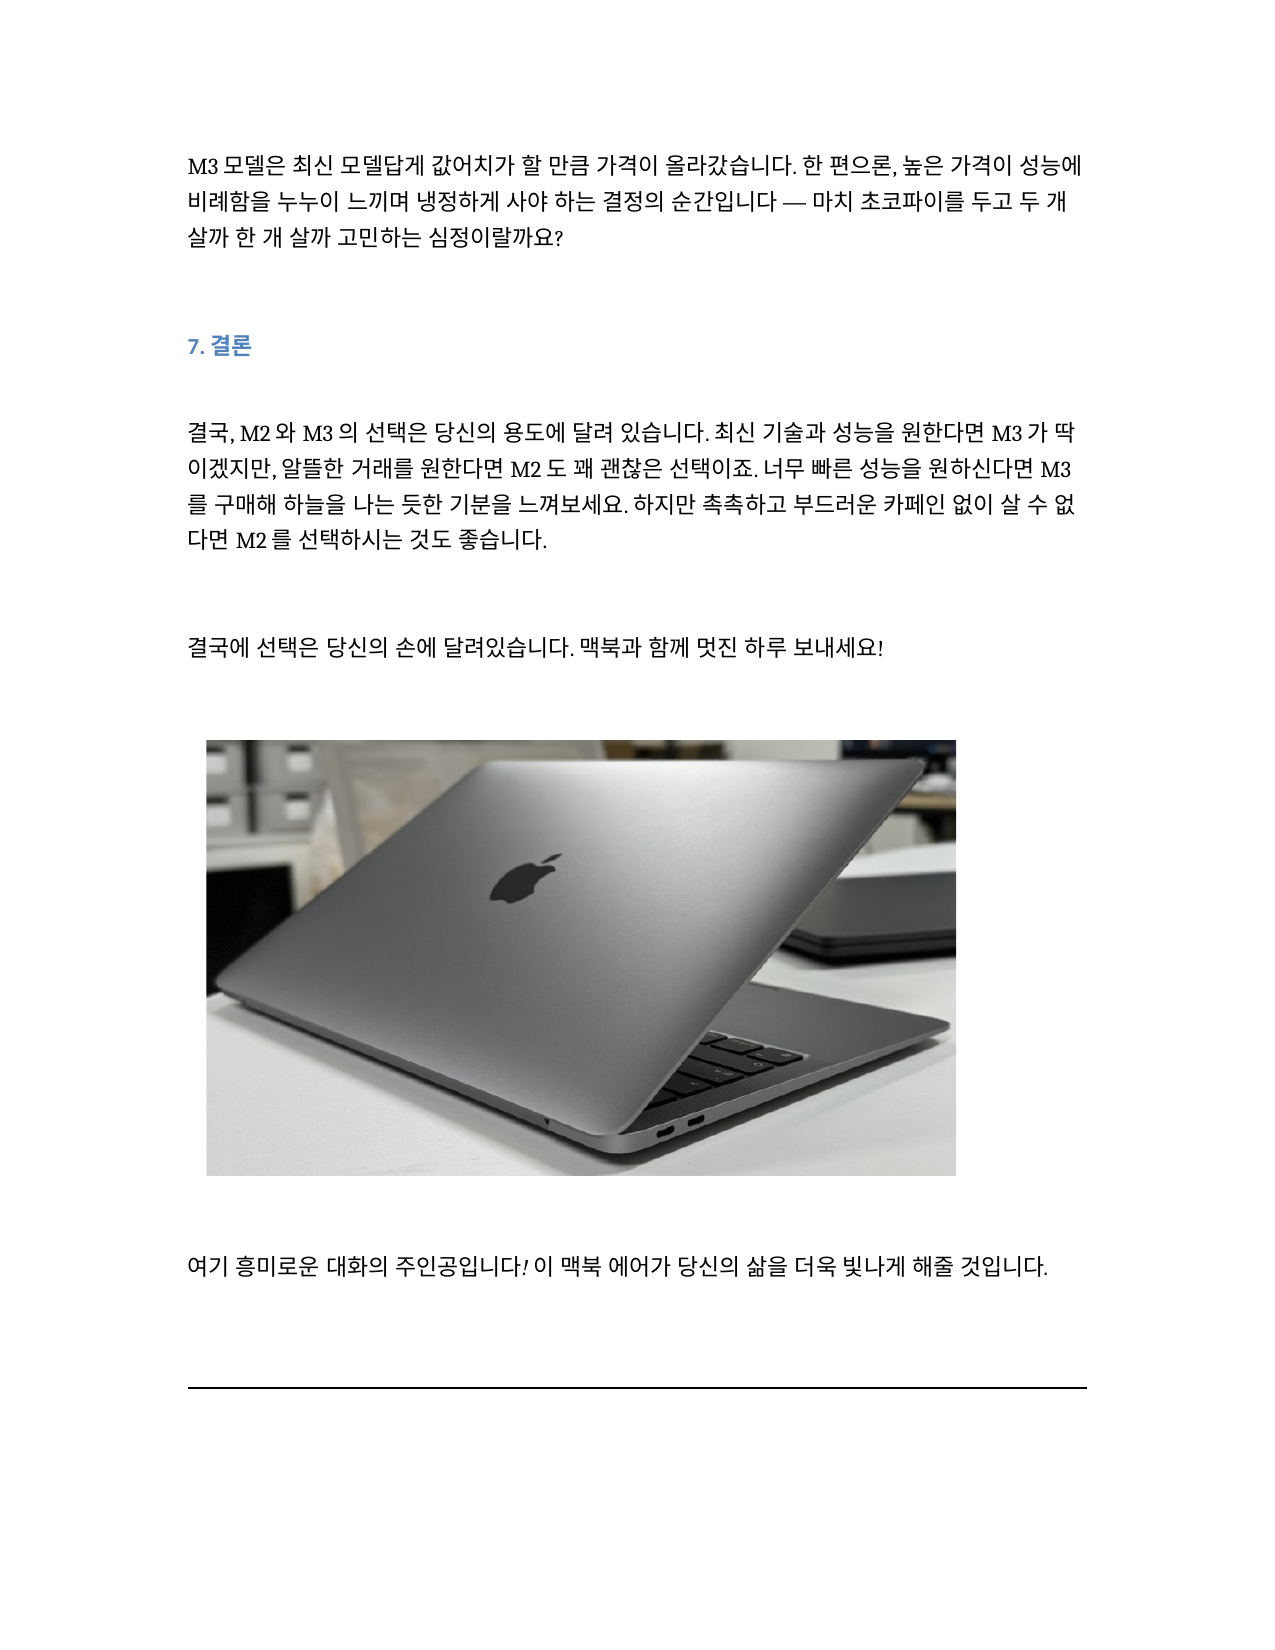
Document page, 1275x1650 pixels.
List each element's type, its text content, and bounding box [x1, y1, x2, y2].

subtitle 7. 결론 [187, 330, 1087, 361]
picture [206, 740, 957, 1176]
text 여기 흥미로운 대화의 주인공입니다! 이 맥북 에어가 당신의 삶을 더욱 빛나게 해줄 것입니다. [187, 1251, 1087, 1282]
text 결국에 선택은 당신의 손에 달려있습니다. 맥북과 함께 멋진 하루 보내세요! [187, 632, 1087, 663]
text M3 모델은 최신 모델답게 값어치가 할 만큼 가격이 올라갔습니다. 한 편으론, 높은 가격이 성능에 비례함을 누누이 느끼며 냉정하게 사야 하는 결정의 순간입니다 — 마치 초코파이를 두고 두 개 살까 한 개 살까 고민하는 심정이랄까요? [187, 150, 1087, 253]
text 결국, M2와 M3의 선택은 당신의 용도에 달려 있습니다. 최신 기술과 성능을 원한다면 M3가 딱이겠지만, 알뜰한 거래를 원한다면 M2도 꽤 괜찮은 선택이죠. 너무 빠른 성능을 원하신다면 M3를 구매해 하늘을 나는 듯한 기분을 느껴보세요. 하지만 촉촉하고 부드러운 카페인 없이 살 수 없다면 M2를 선택하시는 것도 좋습니다. [187, 417, 1087, 556]
